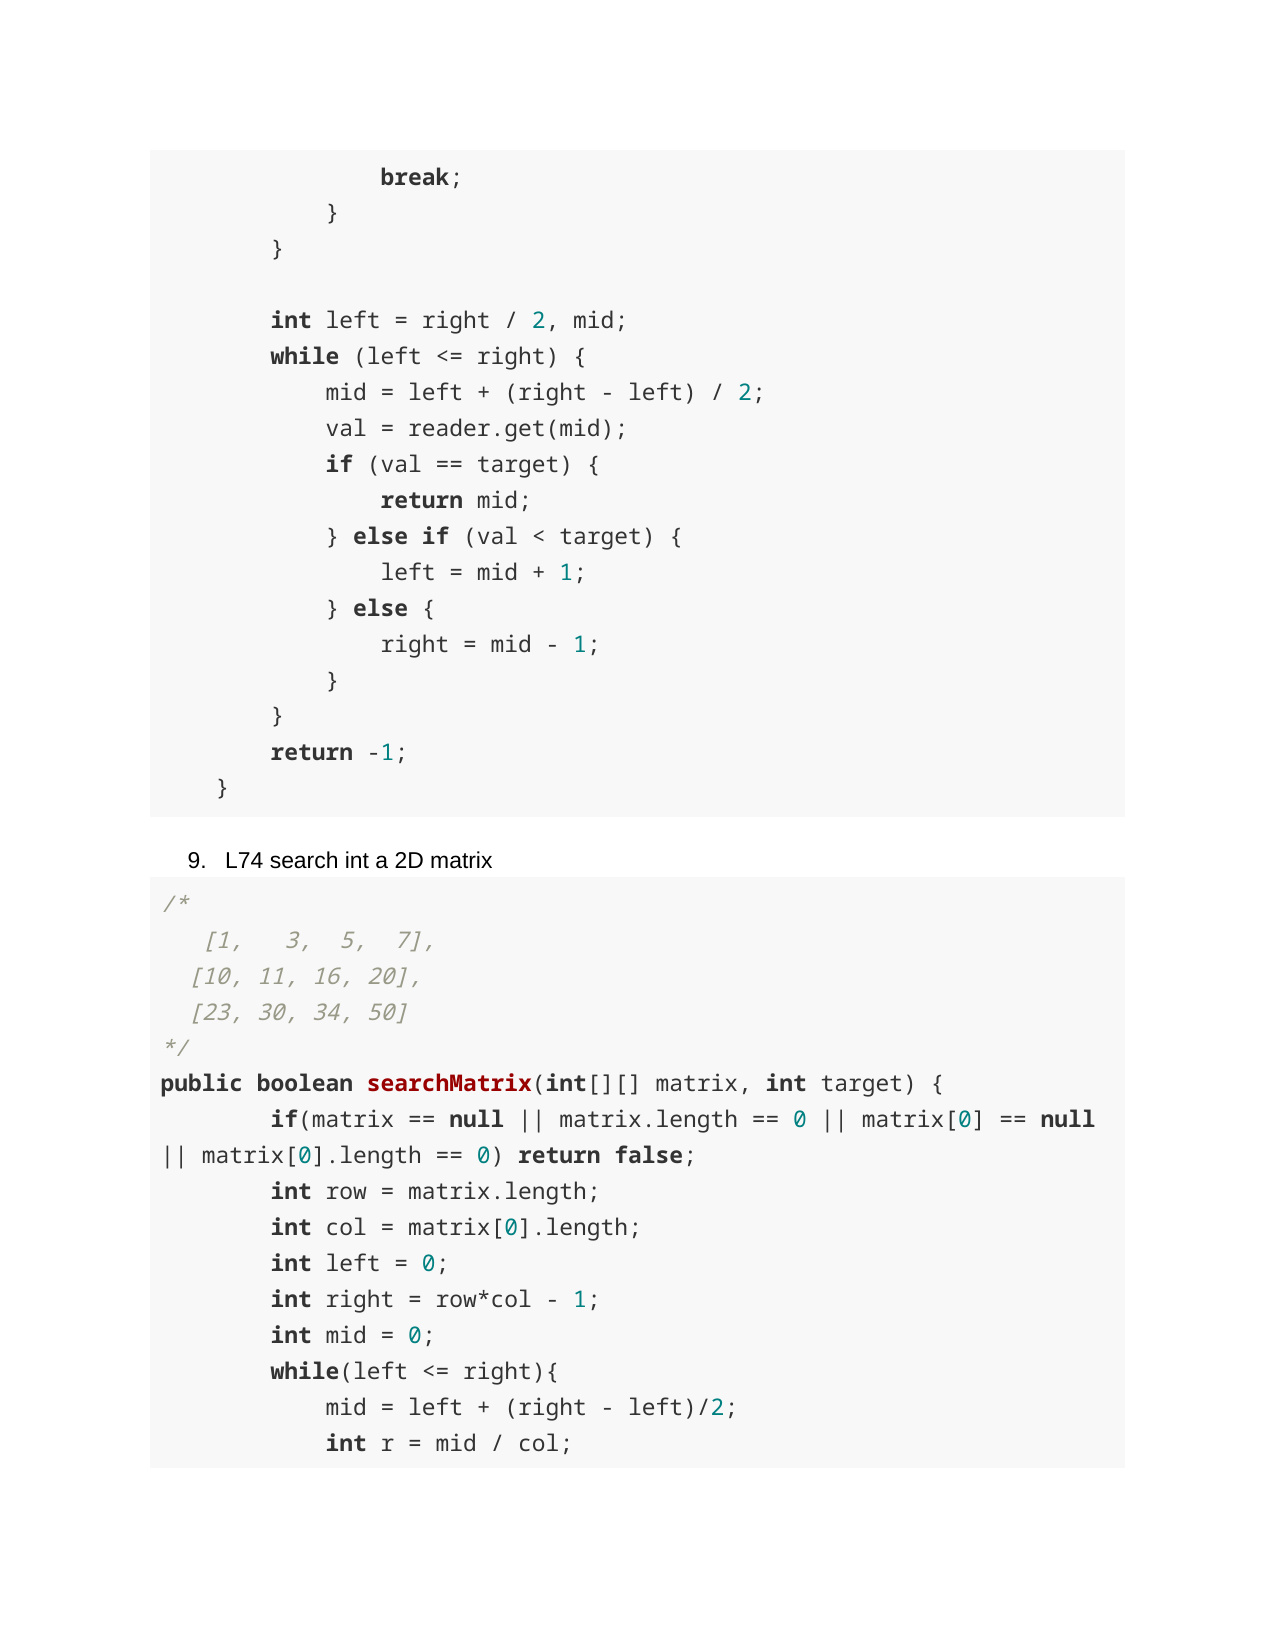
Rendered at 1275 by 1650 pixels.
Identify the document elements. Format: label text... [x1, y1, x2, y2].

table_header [150, 877, 1125, 1468]
list L74 search int a 2D matrix [187, 847, 1125, 873]
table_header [150, 150, 1125, 817]
